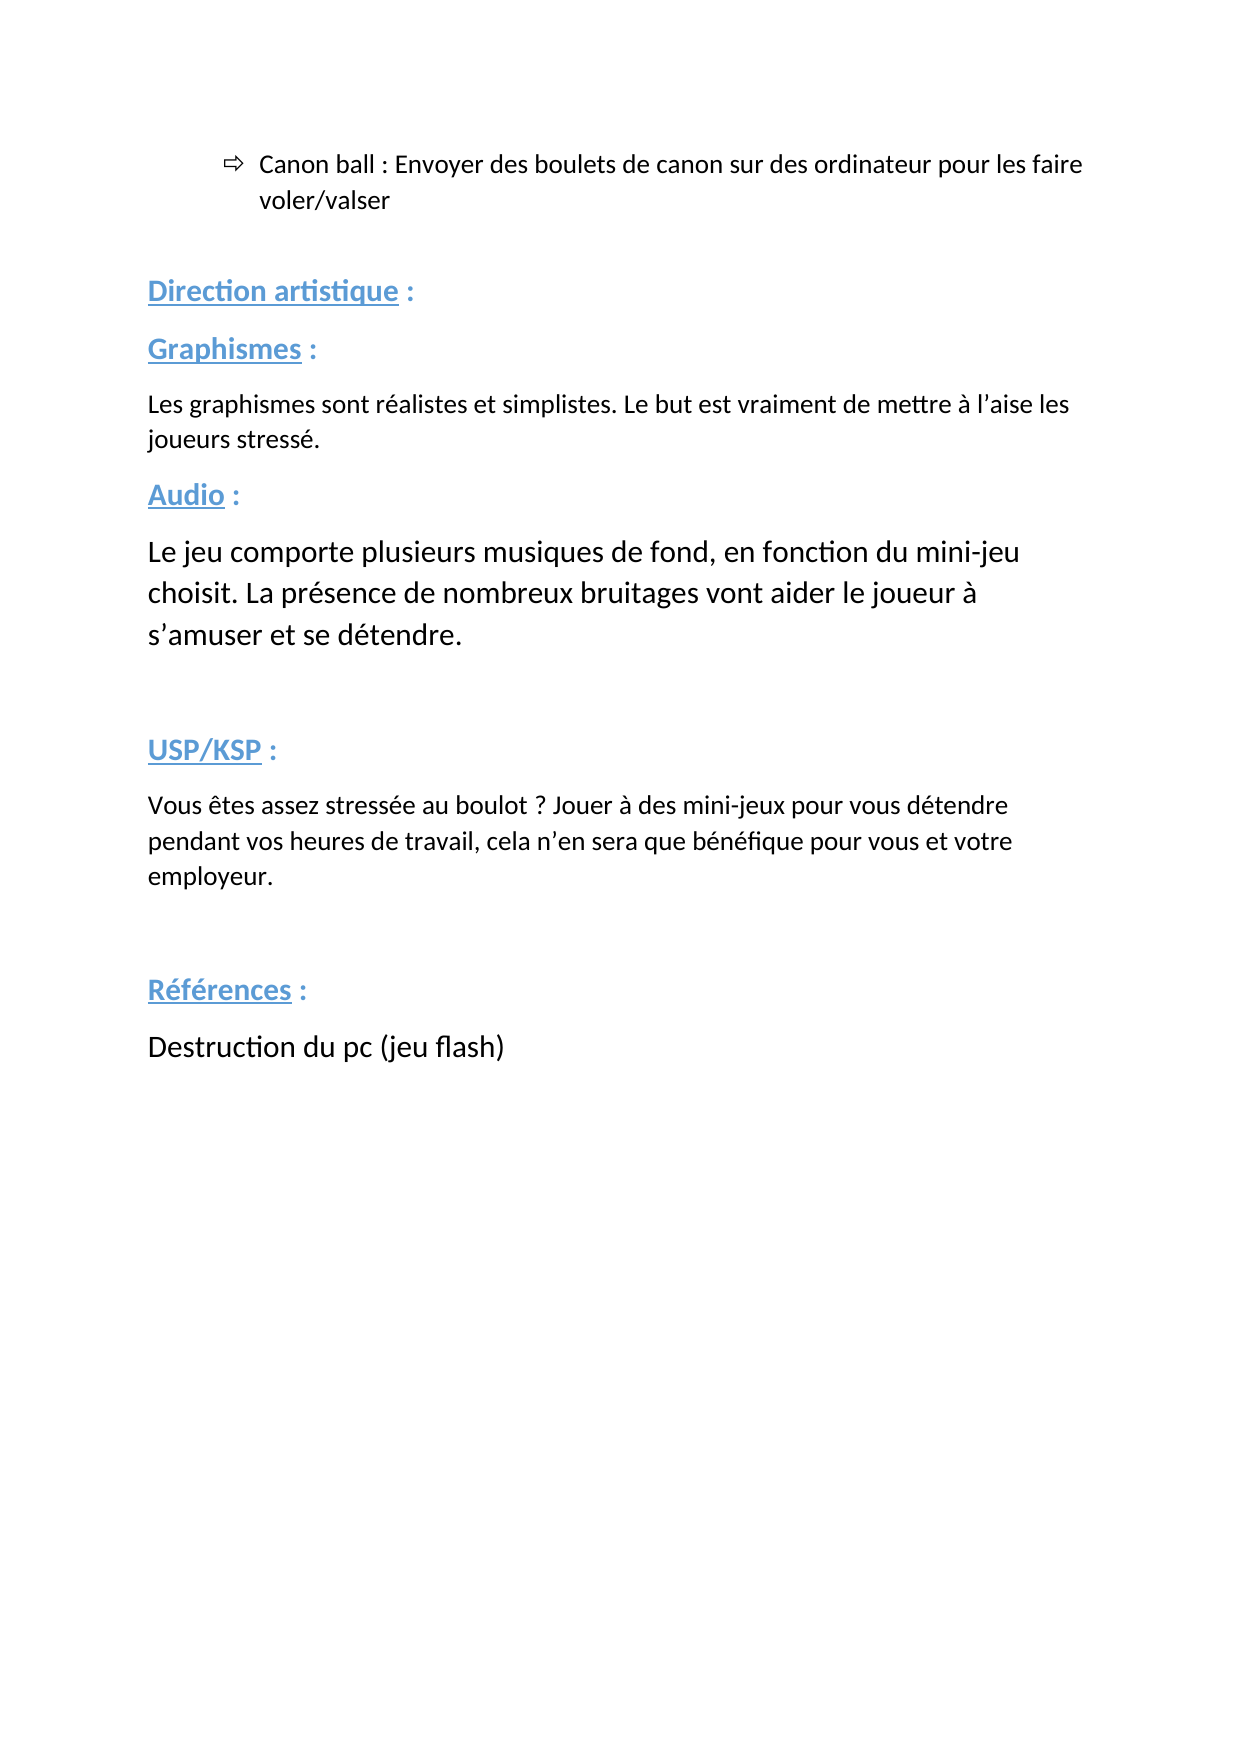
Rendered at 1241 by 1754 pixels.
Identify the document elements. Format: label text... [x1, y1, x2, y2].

text Le jeu comporte plusieurs musiques de fond, en fonction du mini-jeu choisit. La présence de nombreux bruitages vont aider le joueur à s’amuser et se détendre. [148, 532, 1093, 653]
text USP/KSP : [148, 730, 1093, 768]
list Canon ball : Envoyer des boulets de canon sur des ordinateur pour les faire voler/valser [222, 148, 1093, 216]
text Références : [148, 969, 1093, 1008]
text Direction artistique : [148, 271, 1093, 309]
text Audio : [148, 475, 1093, 513]
text Destruction du pc (jeu flash) [148, 1027, 1093, 1066]
text Graphismes : [148, 329, 1093, 367]
text Les graphismes sont réalistes et simplistes. Le but est vraiment de mettre à l’aise les joueurs stressé. [148, 387, 1093, 455]
text Vous êtes assez stressée au boulot ? Jouer à des mini-jeux pour vous détendre pendant vos heures de travail, cela n’en sera que bénéfique pour vous et votre employeur. [148, 788, 1093, 892]
